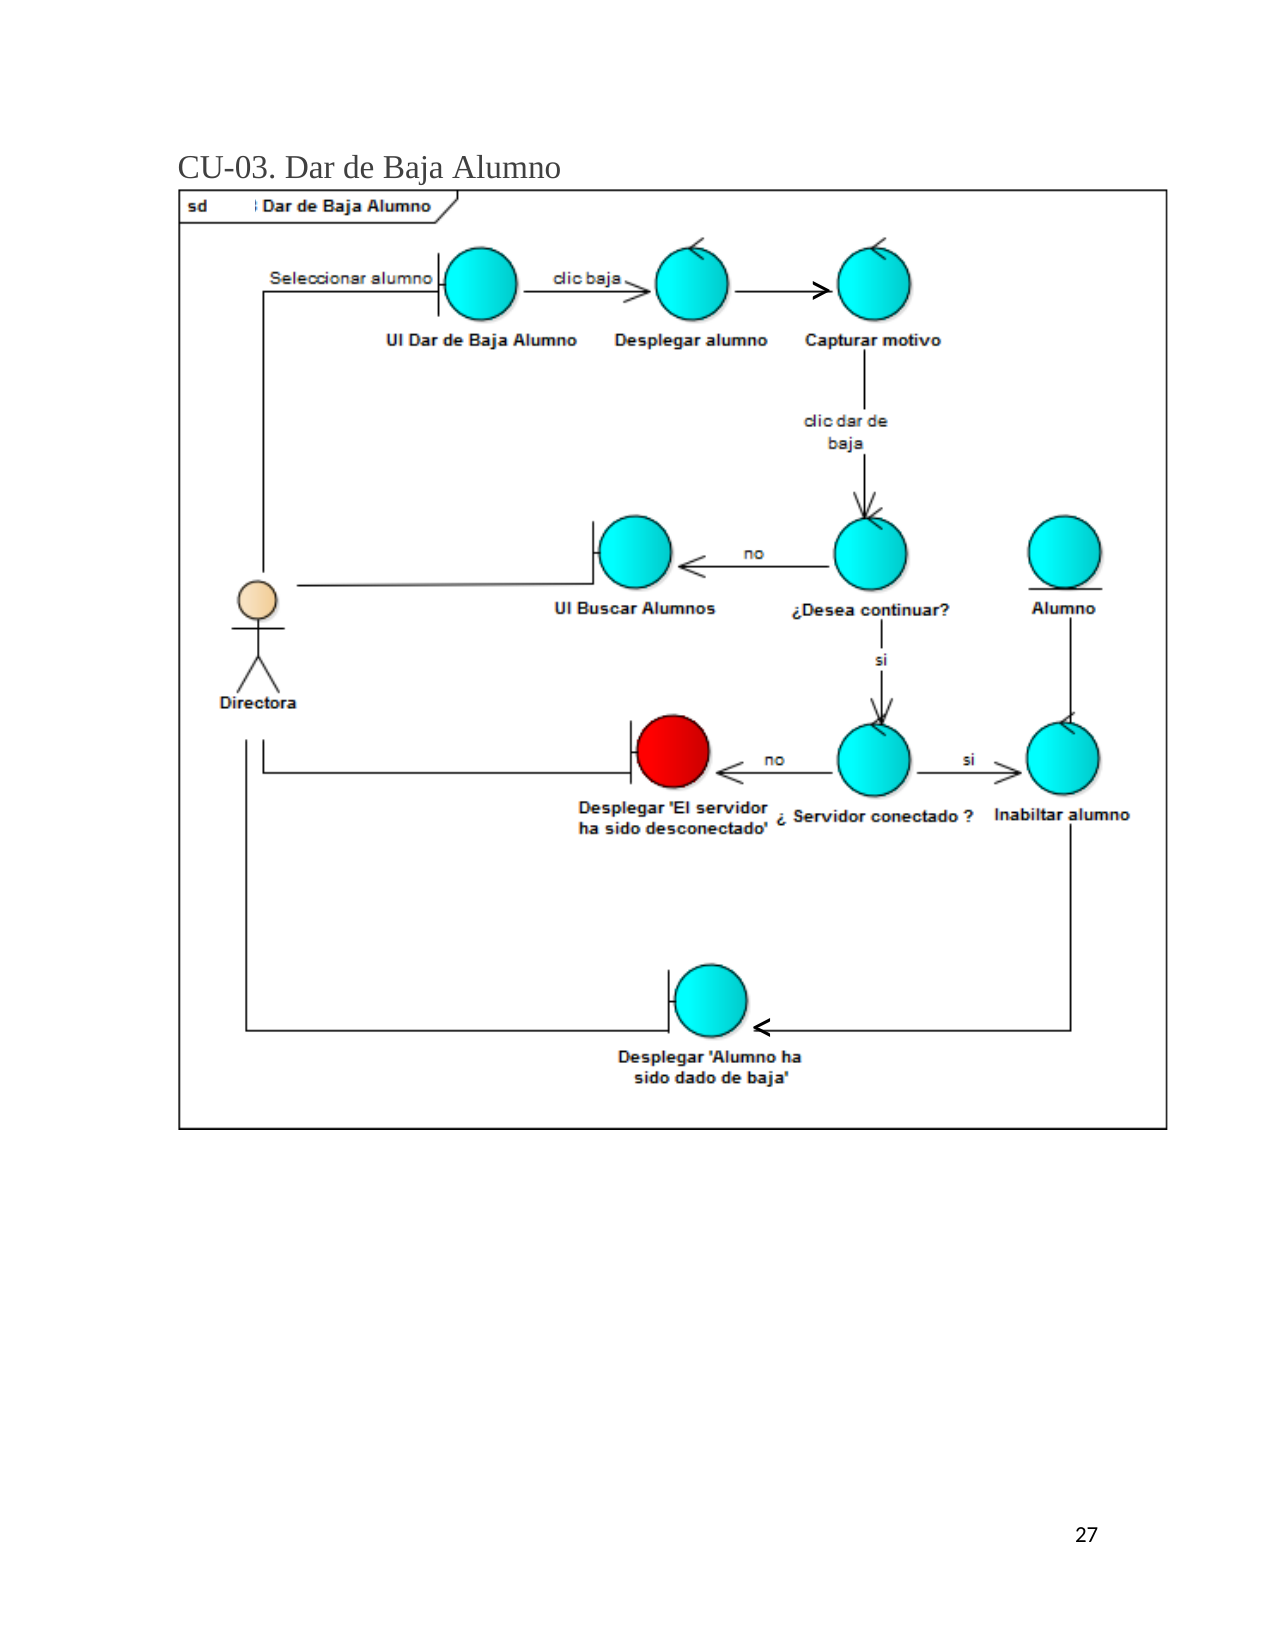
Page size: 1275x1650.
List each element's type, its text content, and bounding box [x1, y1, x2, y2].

subtitle CU-03. Dar de Baja Alumno [177, 148, 1098, 186]
picture [177, 188, 1168, 1130]
